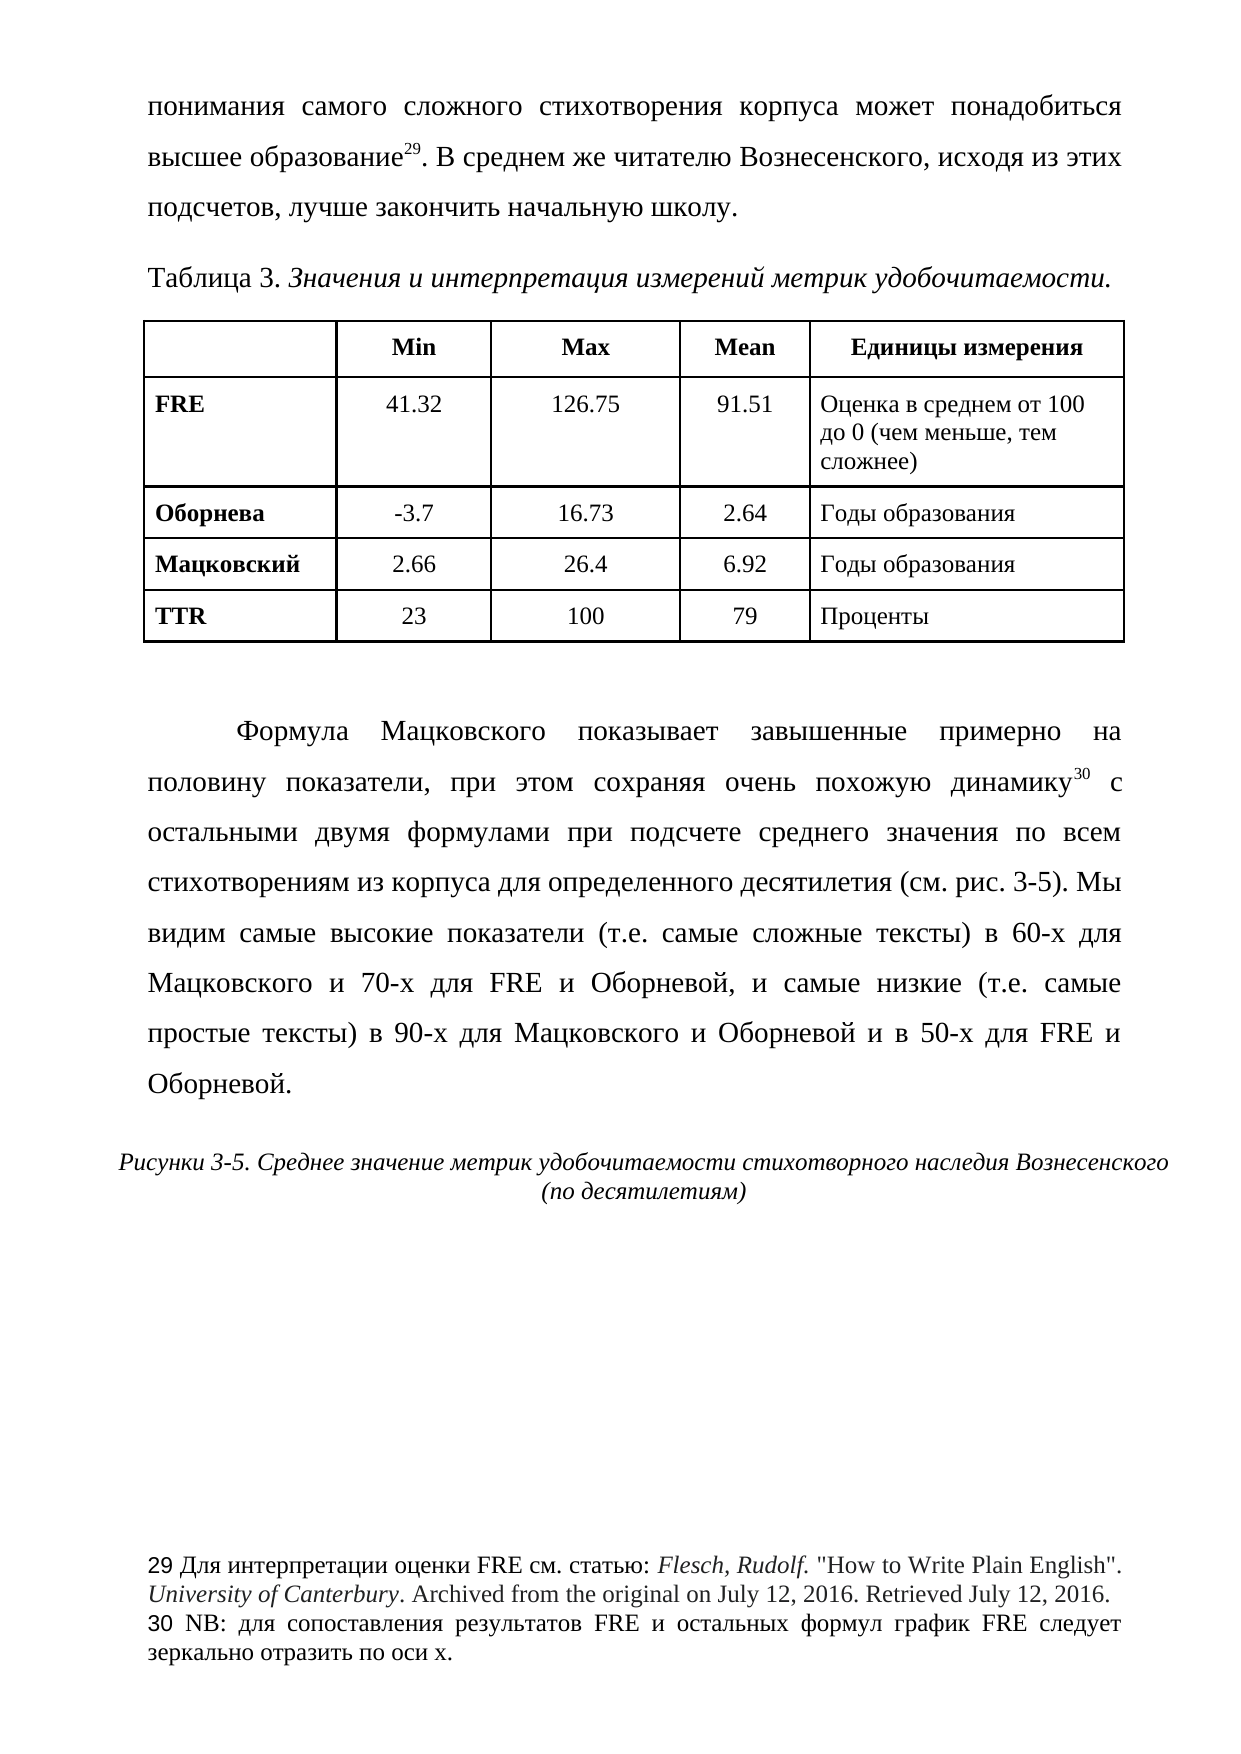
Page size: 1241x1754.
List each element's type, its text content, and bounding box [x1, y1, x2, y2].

table_cell 23 [338, 591, 490, 640]
table_cell Мацковский [145, 539, 335, 589]
table_cell FRE [145, 378, 335, 485]
table_cell 79 [681, 591, 809, 640]
table_cell Годы образования [811, 488, 1123, 537]
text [147, 88, 1123, 223]
table_header Mean [681, 322, 809, 376]
table_cell -3.7 [338, 488, 490, 537]
table_header [145, 322, 335, 376]
text Формула Мацковского показывает завышенные примерно на половину показатели, при этом сохраняя очень похожую динамику с остальными двумя формулами при подсчете среднего значения по всем стихотворениям из корпуса для определенного десятилетия (см. рис. 3-5). Мы видим самые высокие показатели (т.е. самые сложные тексты) в 60-х для Мацковского и 70-х для FRE и Оборневой, и самые низкие (т.е. самые простые тексты) в 90-х для Мацковского и Оборневой и в 50-х для FRE и Оборневой. [147, 713, 1123, 1099]
table_cell 41.32 [338, 378, 490, 485]
table_cell 126.75 [492, 378, 679, 485]
table_cell TTR [145, 591, 335, 640]
table_cell Оборнева [145, 488, 335, 537]
text Таблица 3. Значения и интерпретация измерений метрик удобочитаемости. [88, 260, 1152, 294]
table_header Рисунки 3-5. Среднее значение метрик удобочитаемости стихотворного наследия Вознесенского (по десятилетиям) [104, 1137, 1185, 1215]
table_cell Годы образования [811, 539, 1123, 589]
table_cell 100 [492, 591, 679, 640]
table_cell 16.73 [492, 488, 679, 537]
table_cell 2.64 [681, 488, 809, 537]
table_cell Оценка в среднем от 100 до 0 (чем меньше, тем сложнее) [811, 378, 1123, 485]
table_header Max [492, 322, 679, 376]
table_cell 6.92 [681, 539, 809, 589]
table_cell 91.51 [681, 378, 809, 485]
table_cell Проценты [811, 591, 1123, 640]
table_header Единицы измерения [811, 322, 1123, 376]
table_cell 26.4 [492, 539, 679, 589]
table_header Min [338, 322, 490, 376]
table_cell 2.66 [338, 539, 490, 589]
